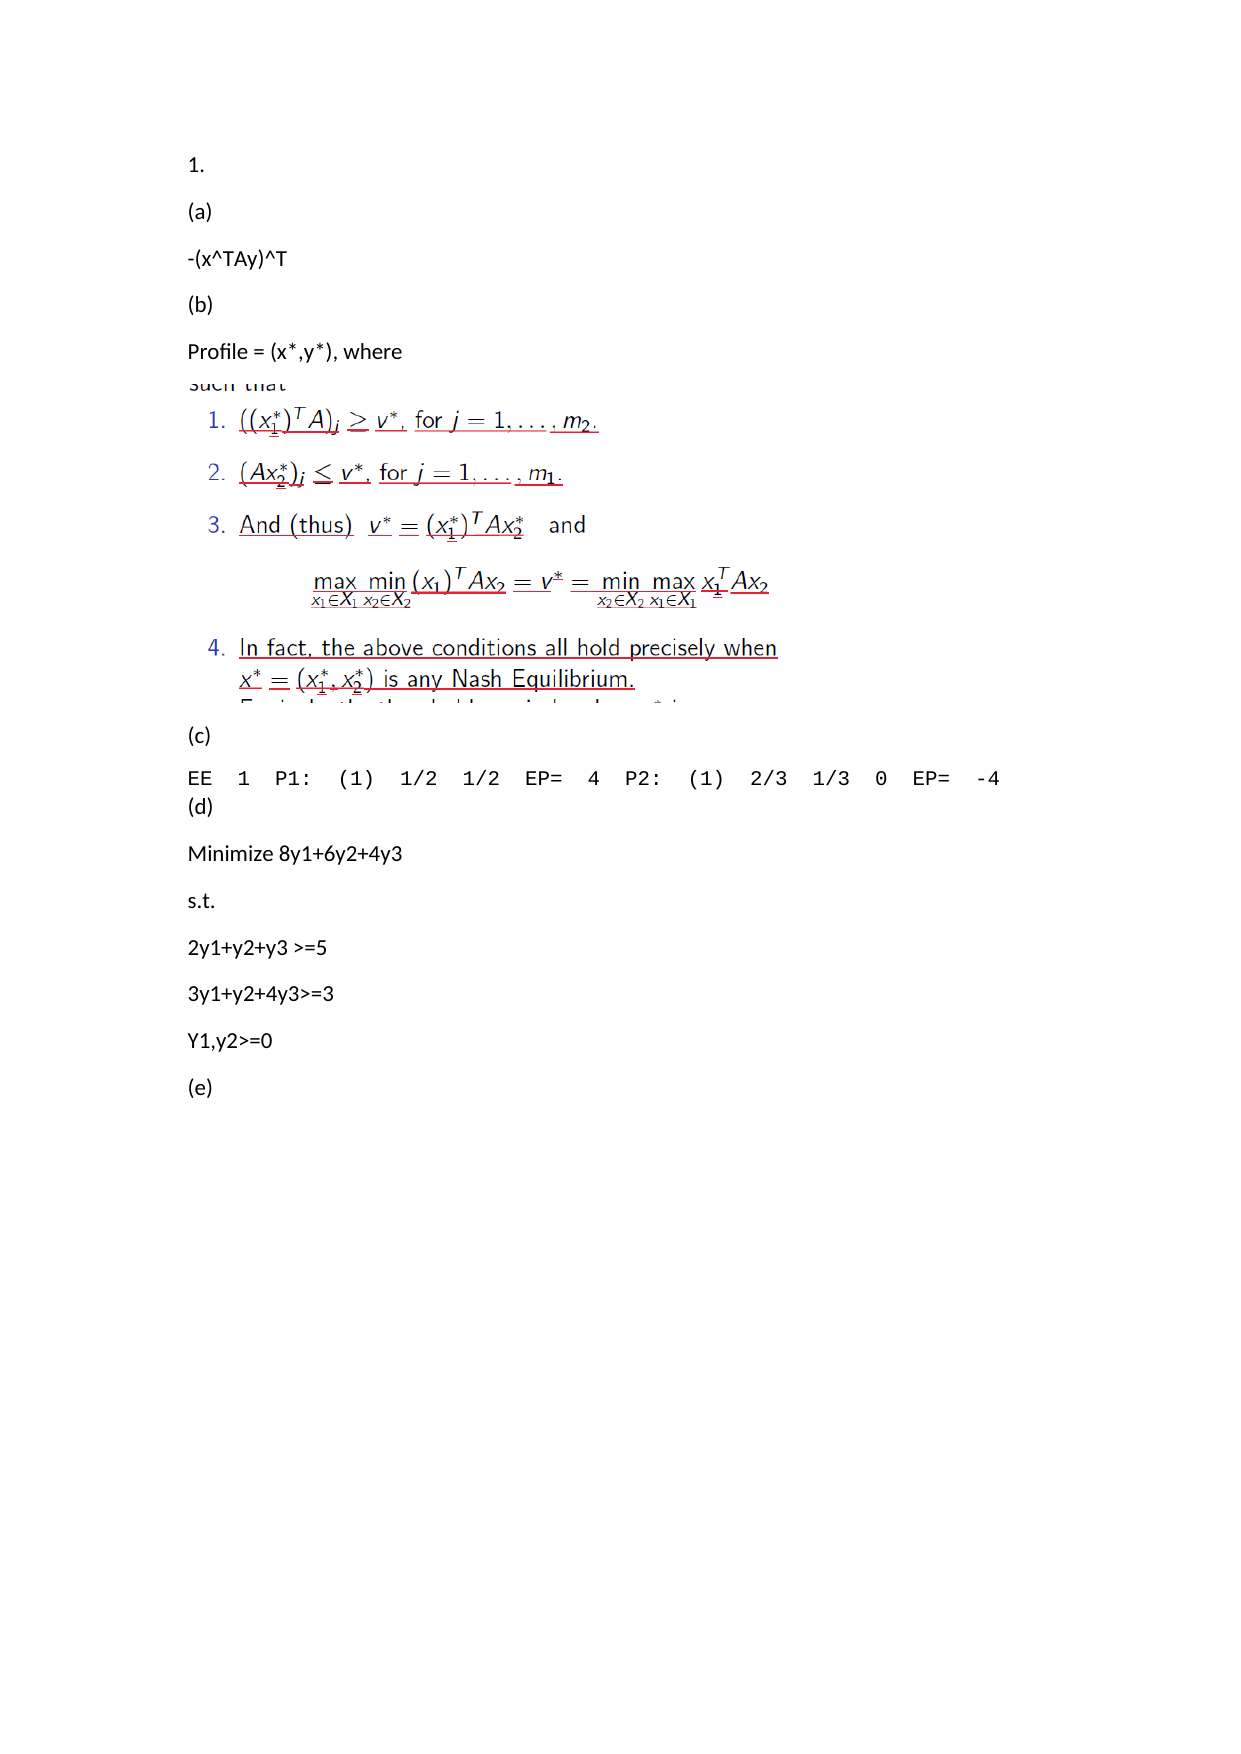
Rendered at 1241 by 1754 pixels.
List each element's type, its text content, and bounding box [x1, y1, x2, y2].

text 2y1+y2+y3 >=5 [187, 933, 1053, 961]
text (e) [187, 1073, 1053, 1101]
text s.t. [187, 886, 1053, 914]
text Profile = (x*,y*), where [187, 337, 1053, 366]
text -(x^TAy)^T [187, 244, 1053, 272]
text 3y1+y2+4y3>=3 [187, 979, 1053, 1008]
text (c) [187, 722, 1053, 749]
text 1. [187, 150, 1053, 178]
picture [187, 384, 802, 703]
text EE 1 P1: (1) 1/2 1/2 EP= 4 P2: (1) 2/3 1/3 0 EP= -4 [187, 768, 1053, 792]
text (d) [187, 792, 1053, 820]
text (b) [187, 291, 1053, 319]
text (a) [187, 197, 1053, 225]
text Y1,y2>=0 [187, 1026, 1053, 1054]
text Minimize 8y1+6y2+4y3 [187, 839, 1053, 867]
